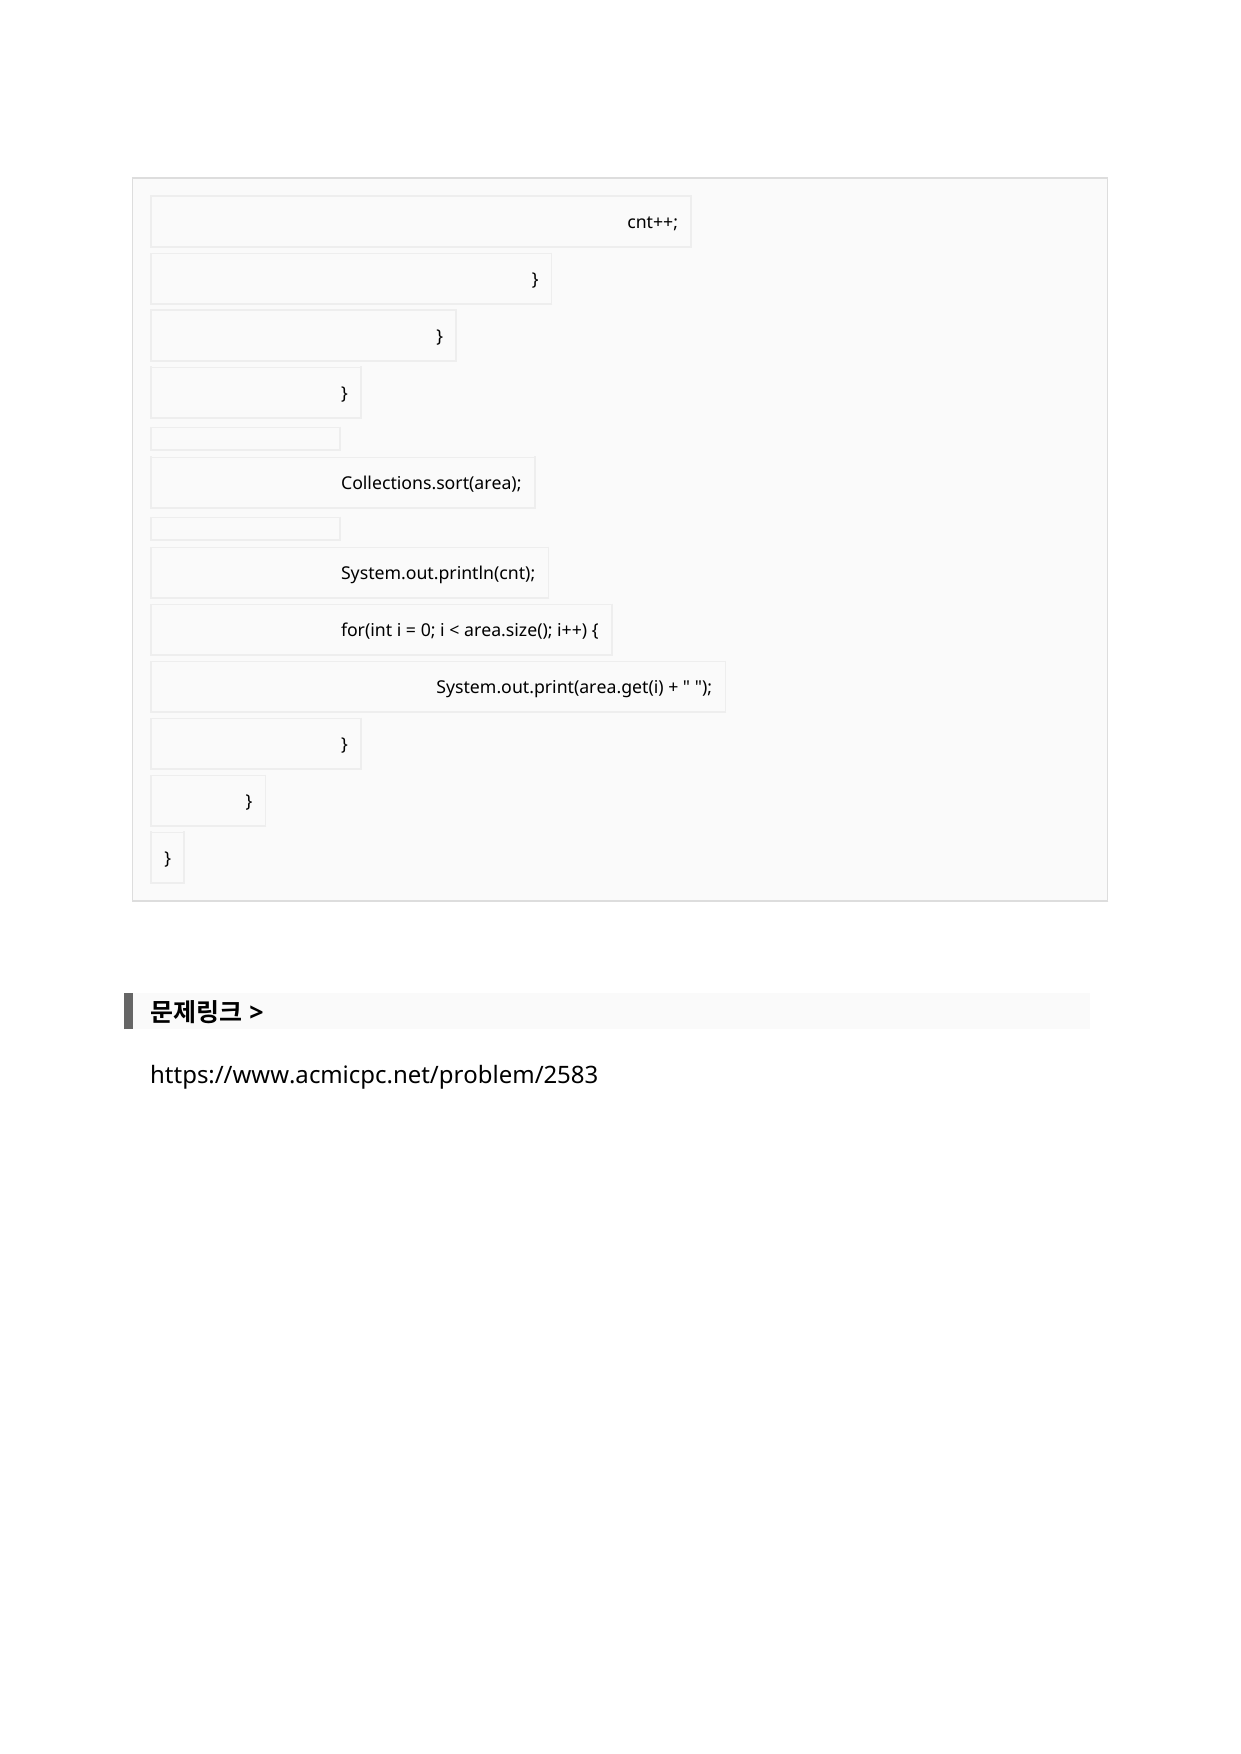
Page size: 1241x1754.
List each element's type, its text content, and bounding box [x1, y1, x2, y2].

text System.out.print(area.get(i) + " "); [133, 642, 1107, 699]
text Collections.sort(area); [133, 438, 1107, 495]
text cnt++; [133, 179, 1107, 234]
text System.out.println(cnt); [133, 528, 1107, 585]
text https://www.acmicpc.net/problem/2583 [150, 1058, 1090, 1091]
text } [133, 348, 1107, 405]
text } [133, 291, 1107, 348]
text } [133, 813, 1107, 900]
text } [133, 234, 1107, 291]
text } [133, 699, 1107, 756]
text } [133, 756, 1107, 813]
text 문제링크 > [133, 993, 1090, 1029]
text for(int i = 0; i < area.size(); i++) { [133, 585, 1107, 642]
